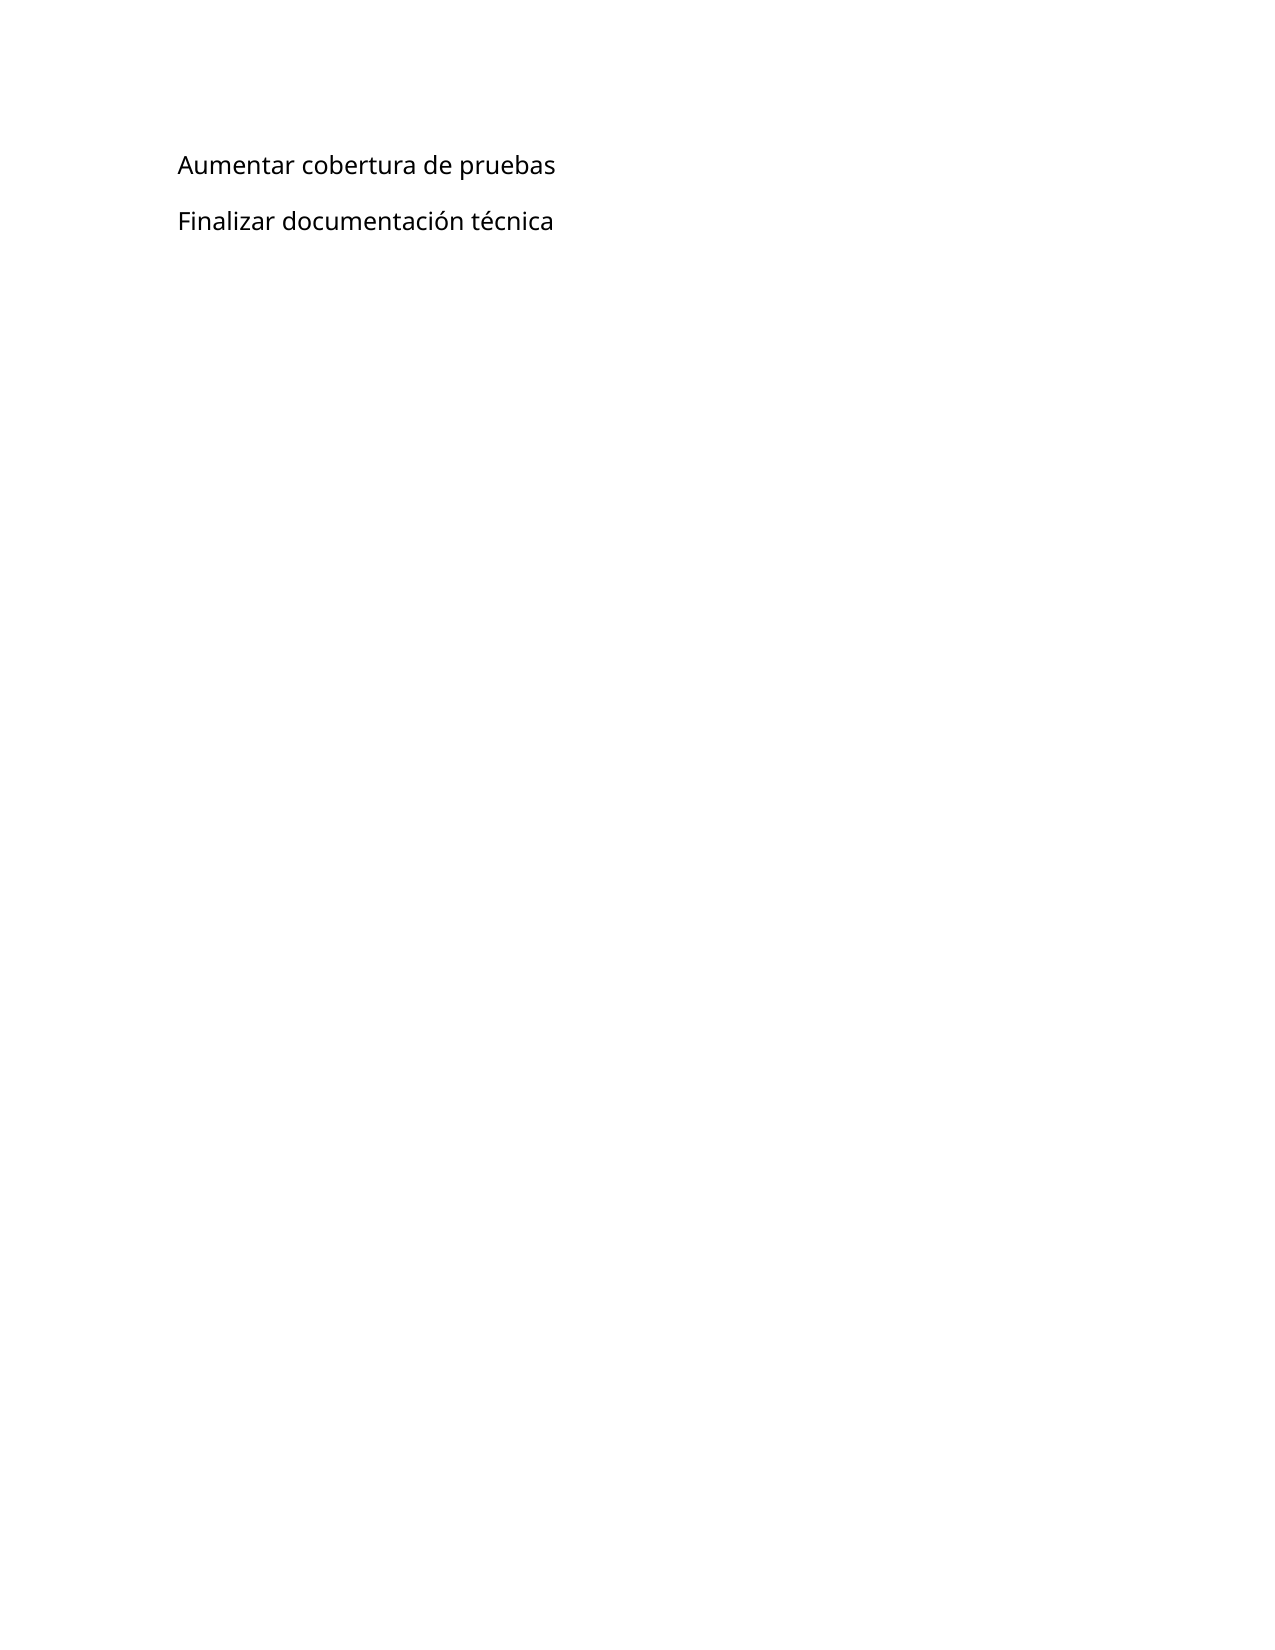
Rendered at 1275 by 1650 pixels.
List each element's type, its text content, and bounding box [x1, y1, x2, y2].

text Finalizar documentación técnica [177, 203, 1098, 237]
text Aumentar cobertura de pruebas [177, 148, 1098, 182]
